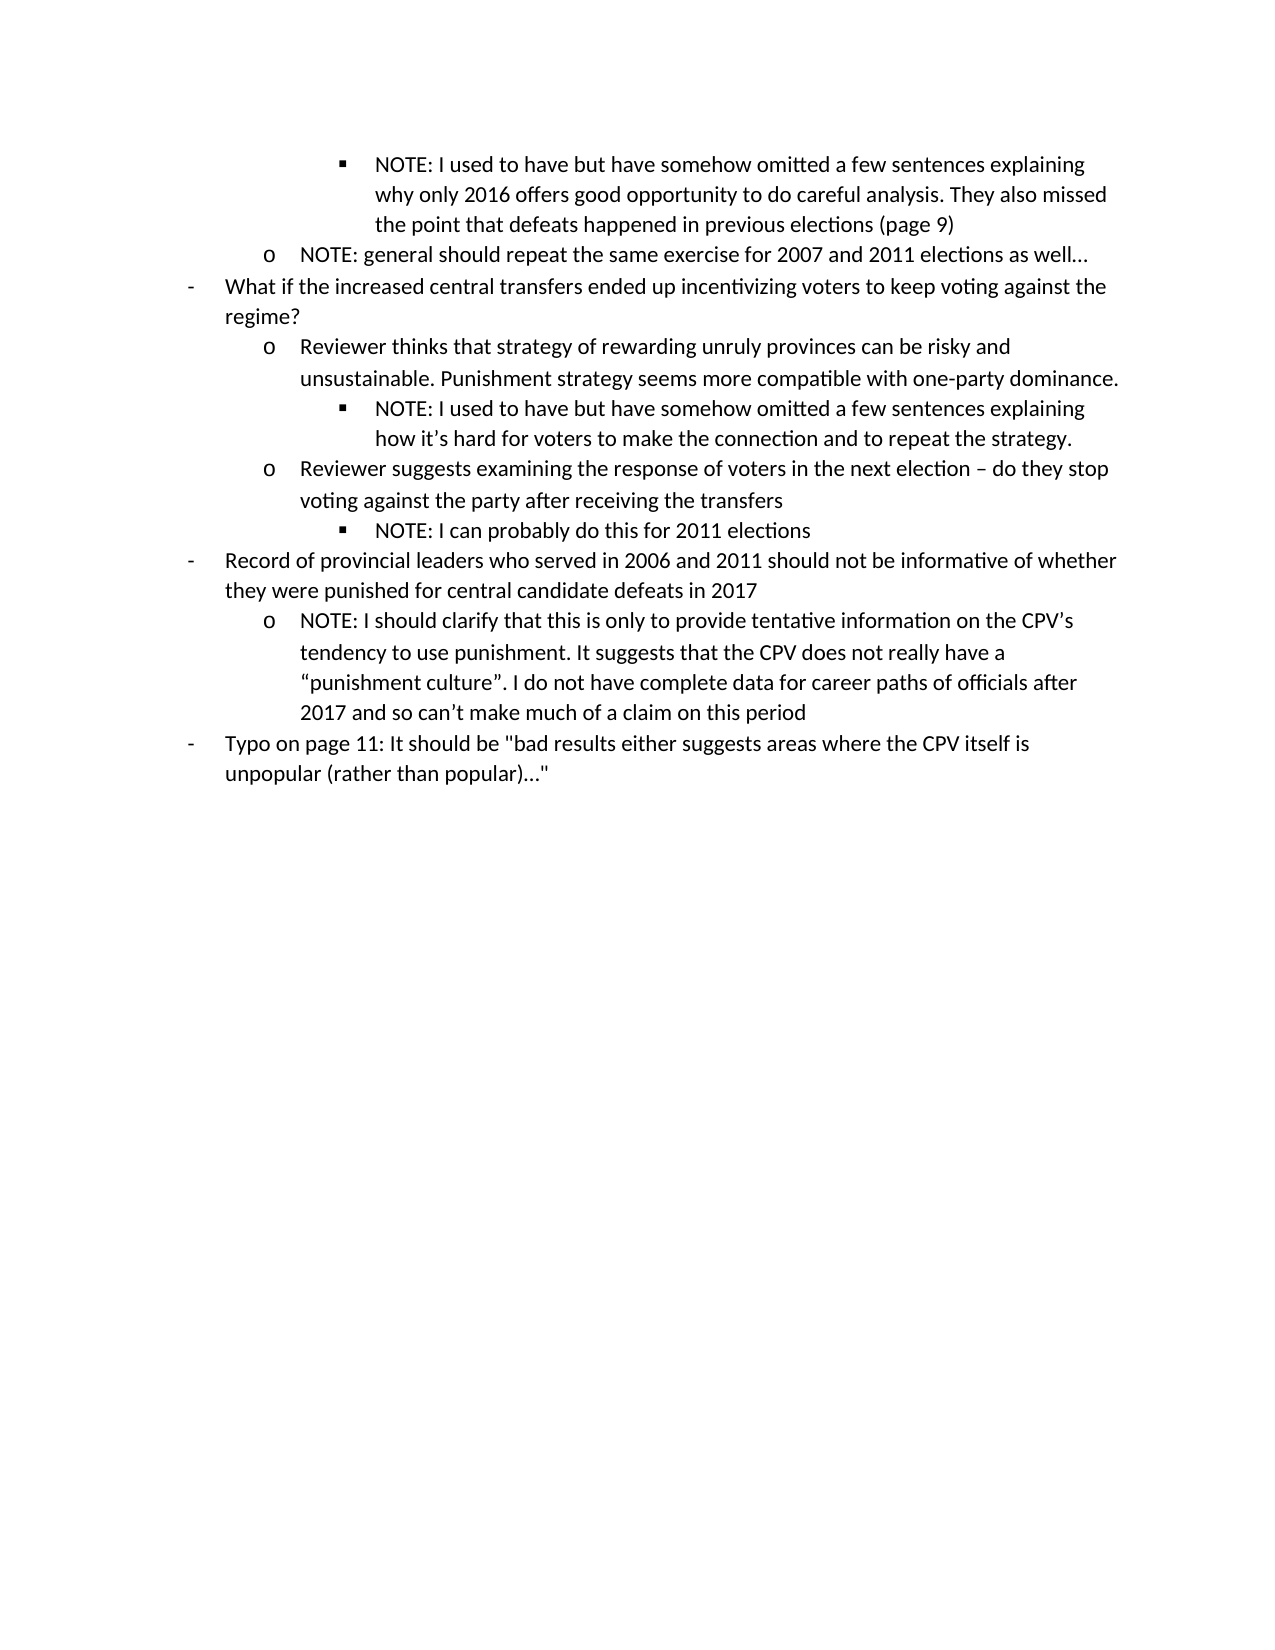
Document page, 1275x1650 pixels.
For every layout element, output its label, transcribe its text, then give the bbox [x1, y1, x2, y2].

list Reviewer thinks that strategy of rewarding unruly provinces can be risky and unsustainable. Punishment strategy seems more compatible with one-party dominance. [262, 332, 1125, 392]
list NOTE: I should clarify that this is only to provide tentative information on the CPV’s tendency to use punishment. It suggests that the CPV does not really have a “punishment culture”. I do not have complete data for career paths of officials after 2017 and so can’t make much of a claim on this period [262, 607, 1125, 726]
list NOTE: I used to have but have somehow omitted a few sentences explaining why only 2016 offers good opportunity to do careful analysis. They also missed the point that defeats happened in previous elections (page 9) [337, 150, 1125, 238]
list Reviewer suggests examining the response of voters in the next election – do they stop voting against the party after receiving the transfers [262, 454, 1125, 514]
list NOTE: I used to have but have somehow omitted a few sentences explaining how it’s hard for voters to make the connection and to repeat the strategy. [337, 394, 1125, 452]
list NOTE: I can probably do this for 2011 elections [337, 516, 1125, 544]
list NOTE: general should repeat the same exercise for 2007 and 2011 elections as well… [262, 241, 1125, 270]
list Typo on page 11: It should be "bad results either suggests areas where the CPV itself is unpopular (rather than popular)…" [187, 729, 1125, 787]
list Record of provincial leaders who served in 2006 and 2011 should not be informative of whether they were punished for central candidate defeats in 2017 [187, 546, 1125, 604]
list What if the increased central transfers ended up incentivizing voters to keep voting against the regime? [187, 272, 1125, 330]
